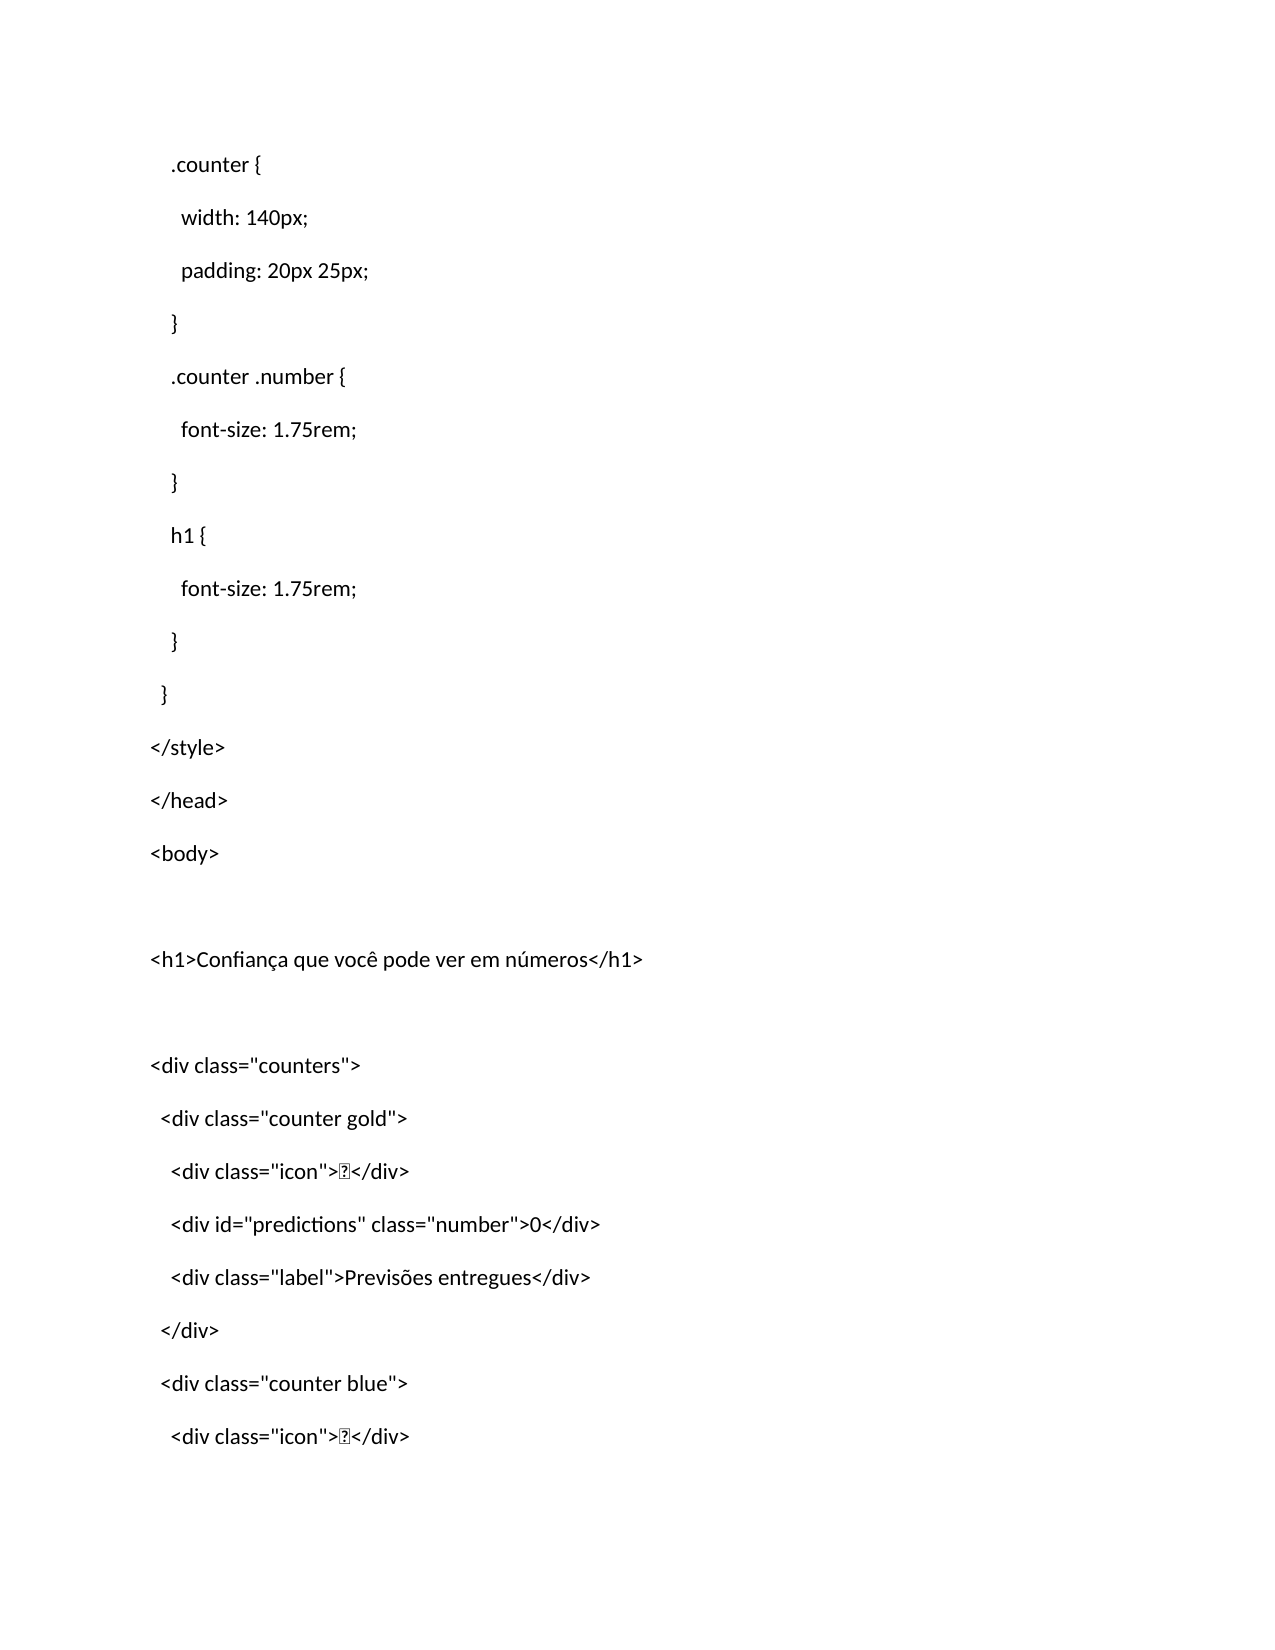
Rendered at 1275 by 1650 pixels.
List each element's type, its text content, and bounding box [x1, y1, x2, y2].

text padding: 20px 25px; [150, 256, 1125, 284]
text <div class="label">Previsões entregues</div> [150, 1263, 1125, 1291]
text <h1>Confiança que você pode ver em números</h1> [150, 945, 1125, 973]
text <div id="predictions" class="number">0</div> [150, 1210, 1125, 1238]
text } [150, 468, 1125, 496]
text <div class="icon">🔮</div> [150, 1157, 1125, 1185]
text width: 140px; [150, 203, 1125, 231]
text </head> [150, 786, 1125, 814]
text .counter { [150, 150, 1125, 178]
text </style> [150, 733, 1125, 761]
text </div> [150, 1316, 1125, 1344]
text h1 { [150, 521, 1125, 549]
text } [150, 309, 1125, 337]
text <div class="counter blue"> [150, 1369, 1125, 1397]
text <div class="icon">👥</div> [150, 1422, 1125, 1451]
text } [150, 680, 1125, 708]
text <body> [150, 839, 1125, 867]
text .counter .number { [150, 362, 1125, 390]
text font-size: 1.75rem; [150, 574, 1125, 602]
text font-size: 1.75rem; [150, 415, 1125, 443]
text <div class="counters"> [150, 1051, 1125, 1079]
text <div class="counter gold"> [150, 1104, 1125, 1132]
text } [150, 627, 1125, 655]
